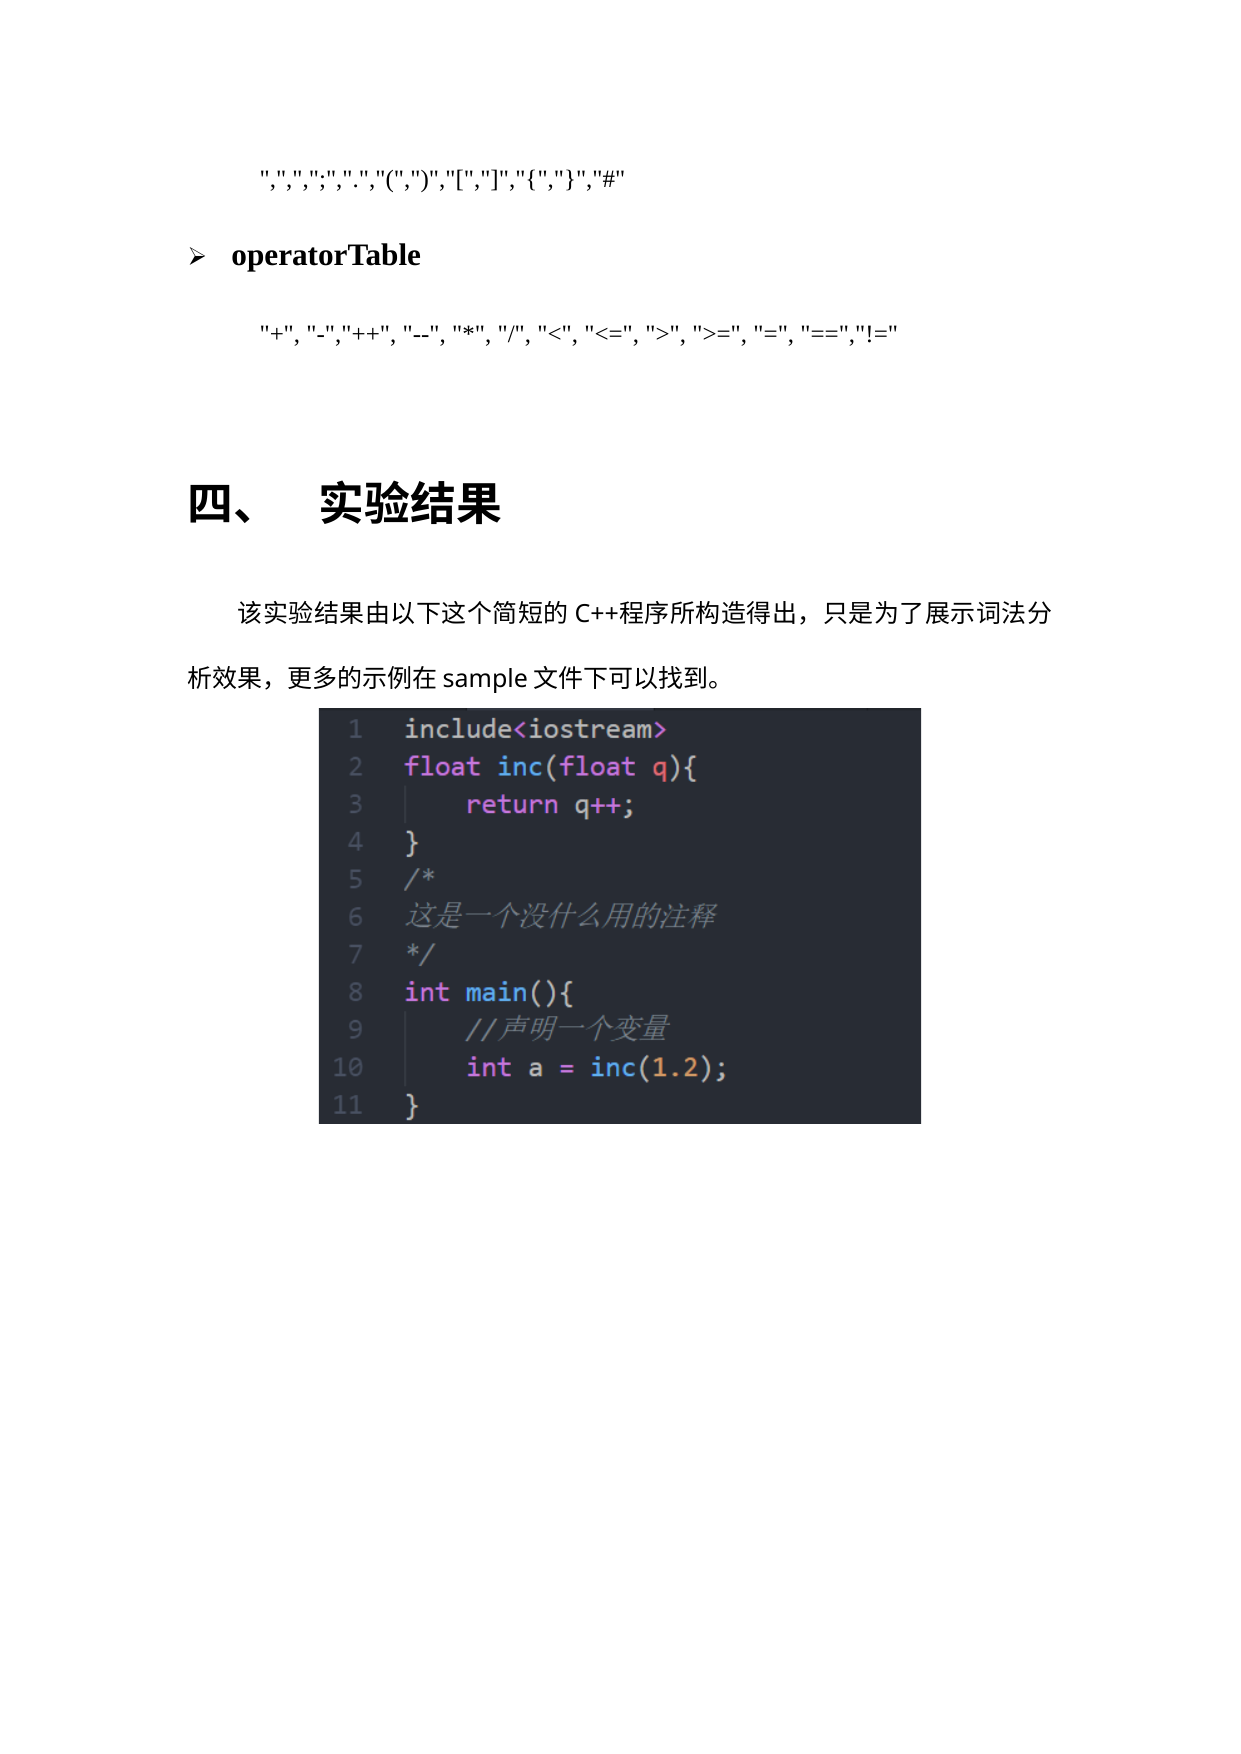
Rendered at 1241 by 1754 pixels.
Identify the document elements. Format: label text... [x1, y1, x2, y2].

picture [318, 708, 922, 1124]
text 该实验结果由以下这个简短的C++程序所构造得出，只是为了展示词法分析效果，更多的示例在sample文件下可以找到。 [187, 579, 1053, 709]
list operatorTable [187, 221, 1031, 286]
text 实验结果 [187, 452, 1053, 550]
text "+", "-","++", "--", "*", "/", "<", "<=", ">", ">=", "=", "==","!=" [209, 317, 1031, 349]
text ",",",";",".","(",")","[","]","{","}","#" [209, 162, 1031, 194]
